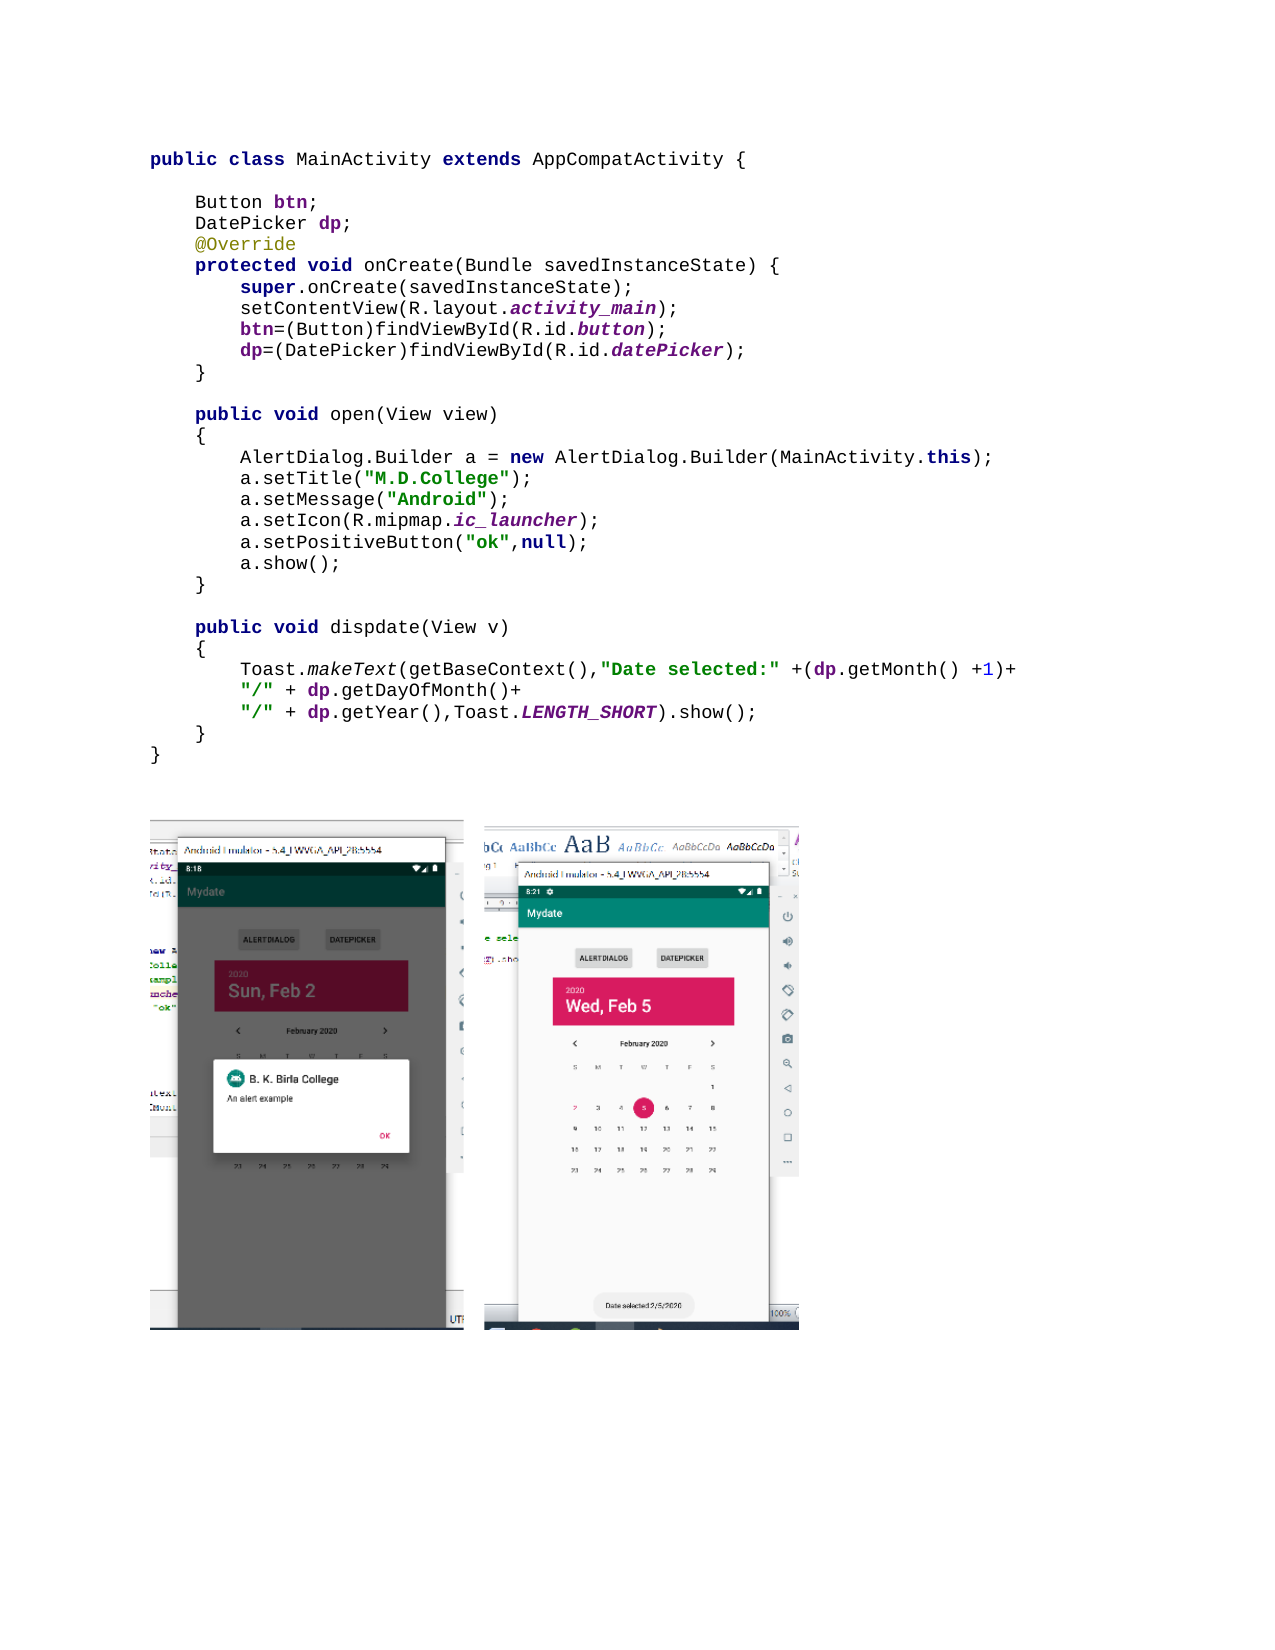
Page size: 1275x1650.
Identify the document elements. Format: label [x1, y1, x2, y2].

picture [150, 819, 464, 1330]
text [150, 150, 1125, 766]
picture [484, 819, 799, 1330]
